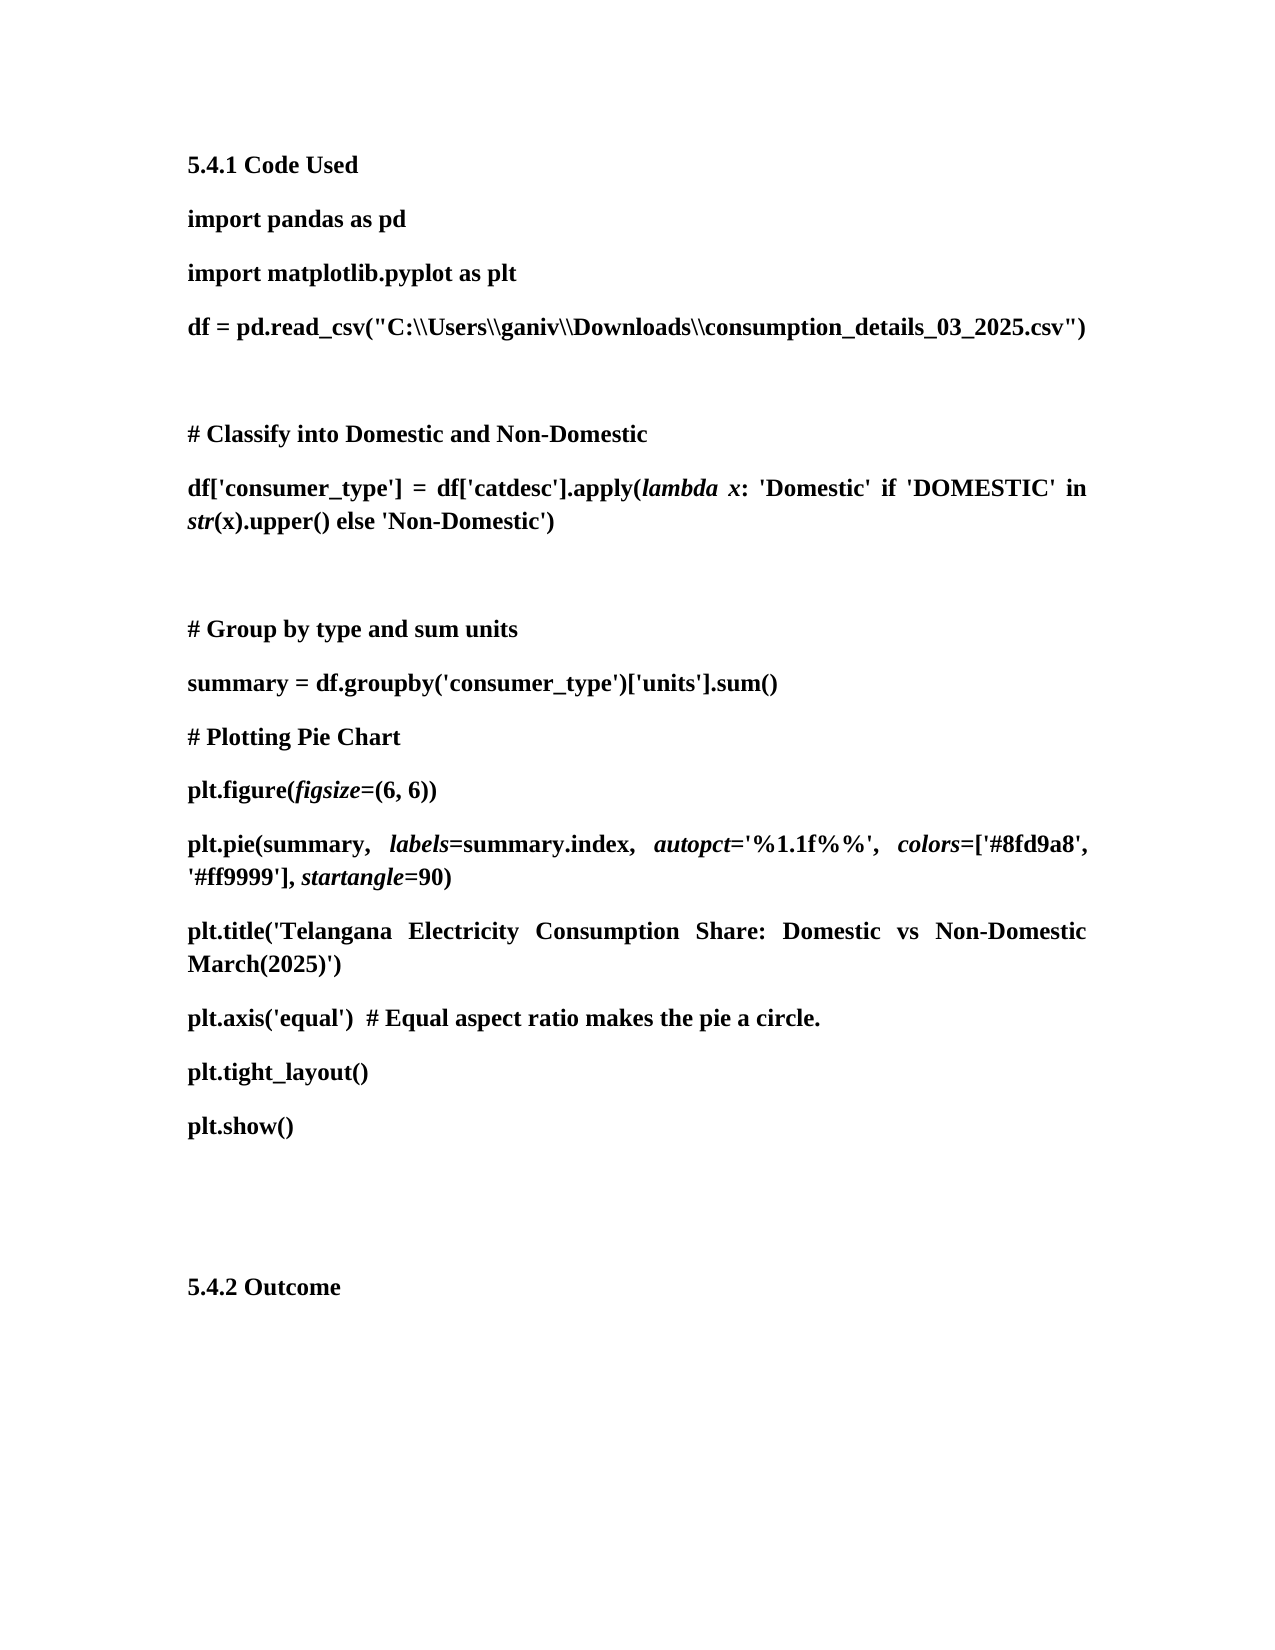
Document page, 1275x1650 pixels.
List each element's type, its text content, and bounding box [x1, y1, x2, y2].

text df['consumer_type'] = df['catdesc'].apply(lambda x: 'Domestic' if 'DOMESTIC' in str(x).upper() else 'Non-Domestic') [187, 473, 1087, 535]
text plt.show() [187, 1111, 1087, 1139]
text # Classify into Domestic and Non-Domestic [187, 419, 1087, 448]
text import matplotlib.pyplot as plt [187, 258, 1087, 286]
text 5.4.2 Outcome [187, 1272, 1087, 1301]
text plt.tight_layout() [187, 1057, 1087, 1086]
text plt.pie(summary, labels=summary.index, autopct='%1.1f%%', colors=['#8fd9a8', '#ff9999'], startangle=90) [187, 829, 1087, 891]
text # Group by type and sum units [187, 614, 1087, 643]
text plt.figure(figsize=(6, 6)) [187, 775, 1087, 804]
text import pandas as pd [187, 204, 1087, 233]
text plt.title('Telangana Electricity Consumption Share: Domestic vs Non-Domestic March(2025)') [187, 916, 1087, 978]
text plt.axis('equal') # Equal aspect ratio makes the pie a circle. [187, 1003, 1087, 1032]
text # Plotting Pie Chart [187, 722, 1087, 750]
text 5.4.1 Code Used [187, 150, 1087, 179]
text summary = df.groupby('consumer_type')['units'].sum() [187, 668, 1087, 696]
text df = pd.read_csv("C:\\Users\\ganiv\\Downloads\\consumption_details_03_2025.csv") [187, 312, 1087, 340]
